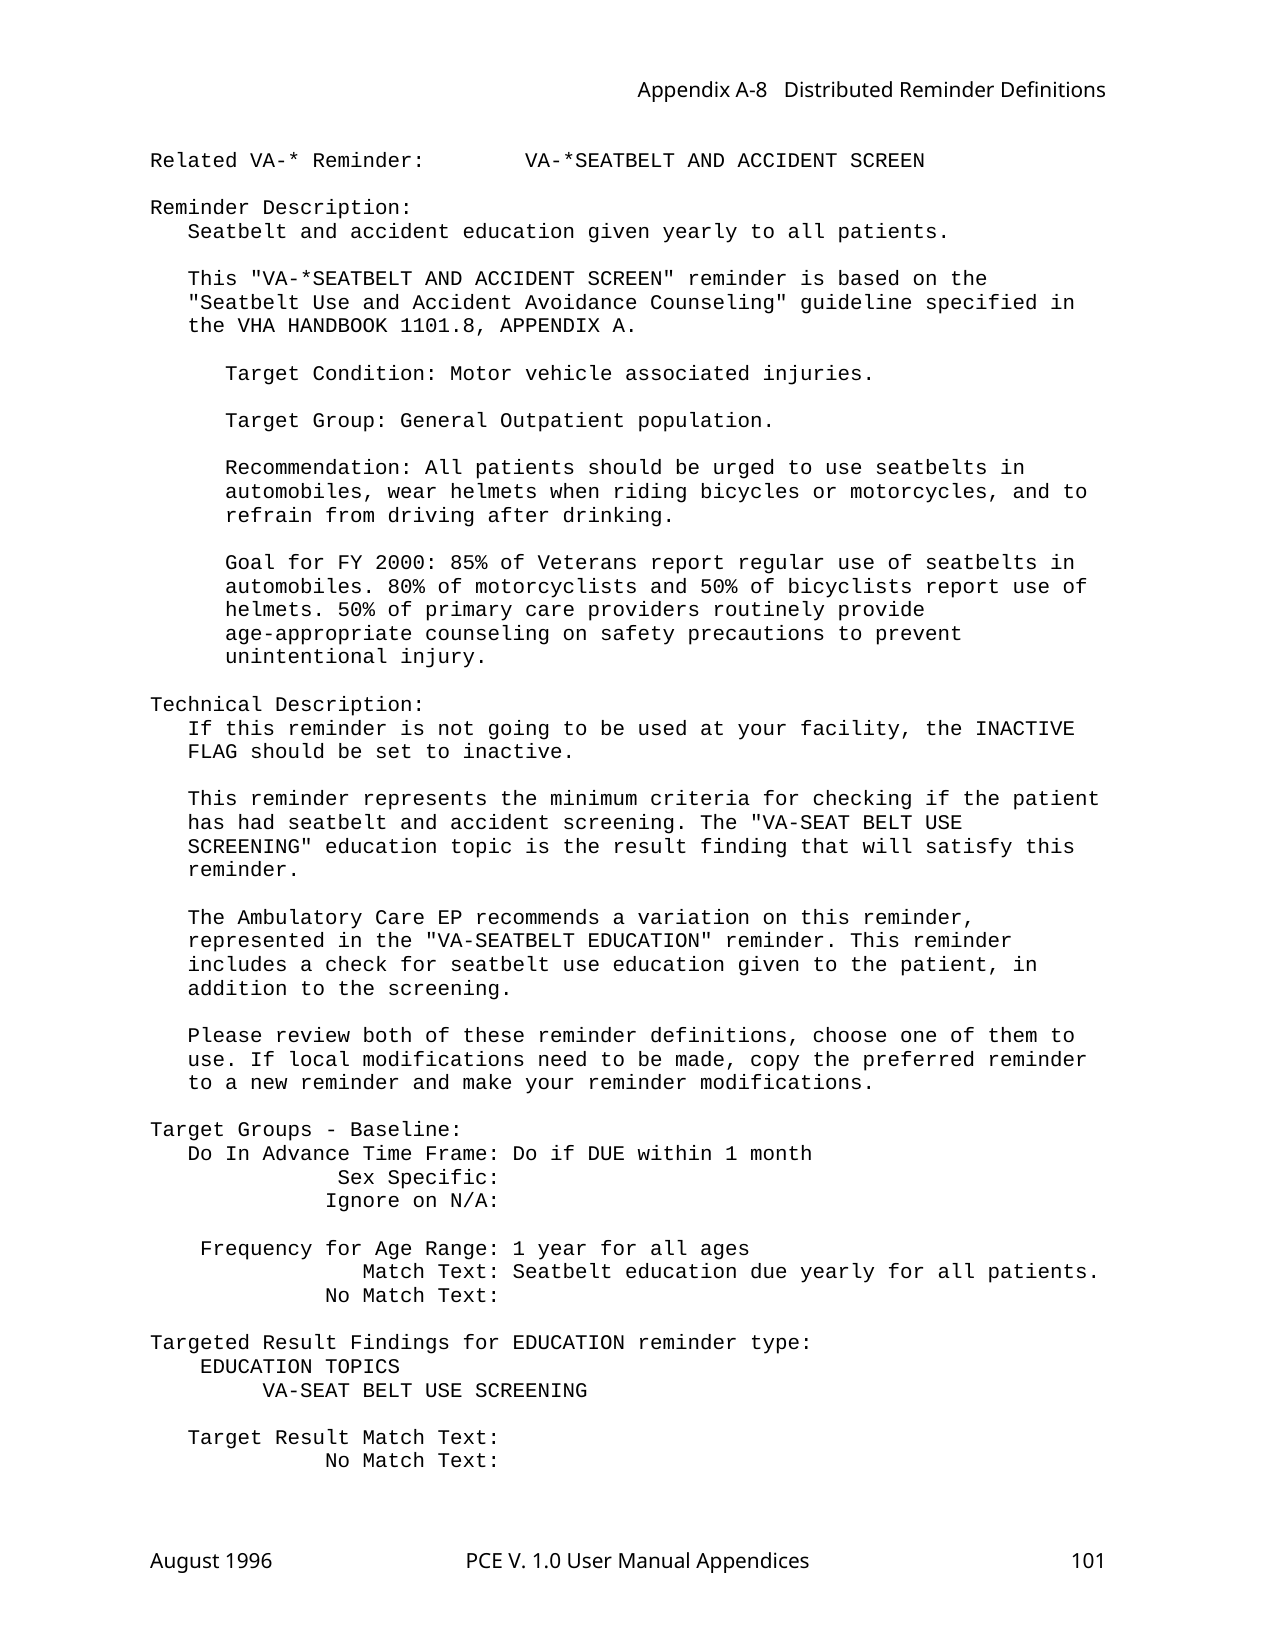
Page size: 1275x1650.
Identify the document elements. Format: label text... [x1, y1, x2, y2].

text "Seatbelt Use and Accident Avoidance Counseling" guideline specified in [187, 292, 1125, 316]
text Frequency for : 1 year for all ages [150, 1238, 1125, 1261]
text SCREENING" education topic is the result finding that will satisfy this [187, 836, 1125, 859]
text Recommendation: All patients should be urged to use seatbelts in [225, 457, 1125, 481]
text This reminder represents the minimum criteria for checking if the patient [187, 788, 1125, 812]
text No Match Text: [150, 1451, 1125, 1474]
text helmets. 50% of primary care providers routinely provide [225, 599, 1125, 623]
text unintentional injury. [225, 647, 1125, 670]
text Target Group: General Outpatient population. [225, 410, 1125, 434]
text EDUCATION TOPICS [150, 1356, 1125, 1379]
text Technical Description: [150, 694, 1125, 717]
text refrain from driving after drinking. [225, 505, 1125, 528]
text FLAG should be set to inactive. [187, 741, 1125, 765]
text addition to the screening. [187, 978, 1125, 1001]
text Target Result Match Text: [150, 1427, 1125, 1451]
text Do In Advance Time Frame: Do if DUE within 1 month [150, 1143, 1125, 1167]
text If this reminder is not going to be used at your facility, the INACTIVE [187, 717, 1125, 741]
text No Match Text: [150, 1285, 1125, 1309]
text reminder. [187, 859, 1125, 883]
text age-appropriate counseling on safety precautions to prevent [225, 623, 1125, 647]
text automobiles. 80% of motorcyclists and 50% of bicyclists report use of [225, 576, 1125, 599]
text includes a check for seatbelt use education given to the patient, in [187, 954, 1125, 978]
text This "*SEATBELT AND ACCIDENT SCREEN" reminder is based on the [187, 268, 1125, 292]
text represented in the "VA-SEATBELT EDUCATION" reminder. This reminder [187, 930, 1125, 954]
text Seatbelt and accident education given yearly to all patients. [187, 221, 1125, 244]
text VA-SEAT BELT USE SCREENING [150, 1379, 1125, 1403]
text the VHA HANDBOOK 1101.8, APPENDIX A. [187, 316, 1125, 339]
text The Ambulatory Care EP recommends a variation on this reminder, [187, 907, 1125, 930]
text use. If local modifications need to be made, copy the preferred reminder [187, 1048, 1125, 1072]
text Related * Reminder: *SEATBELT AND ACCIDENT SCREEN [150, 150, 1125, 174]
text Target Groups - Baseline: [150, 1119, 1125, 1143]
text has had seatbelt and accident screening. The "VA-SEAT BELT USE [187, 812, 1125, 836]
text Targeted Result Findings for EDUCATION reminder type: [150, 1332, 1125, 1356]
text Reminder Description: [150, 197, 1125, 221]
text Sex Specific: [150, 1167, 1125, 1190]
text Ignore on N/A: [150, 1190, 1125, 1214]
text Match Text: Seatbelt education due yearly for all patients. [150, 1261, 1125, 1285]
text automobiles, wear helmets when riding bicycles or motorcycles, and to [225, 481, 1125, 505]
text Target Condition: Motor vehicle associated injuries. [225, 363, 1125, 386]
text Please review both of these reminder definitions, choose one of them to [187, 1025, 1125, 1048]
text to a new reminder and make your reminder modifications. [187, 1072, 1125, 1096]
text Goal for FY 2000: 85% of Veterans report regular use of seatbelts in [225, 552, 1125, 576]
